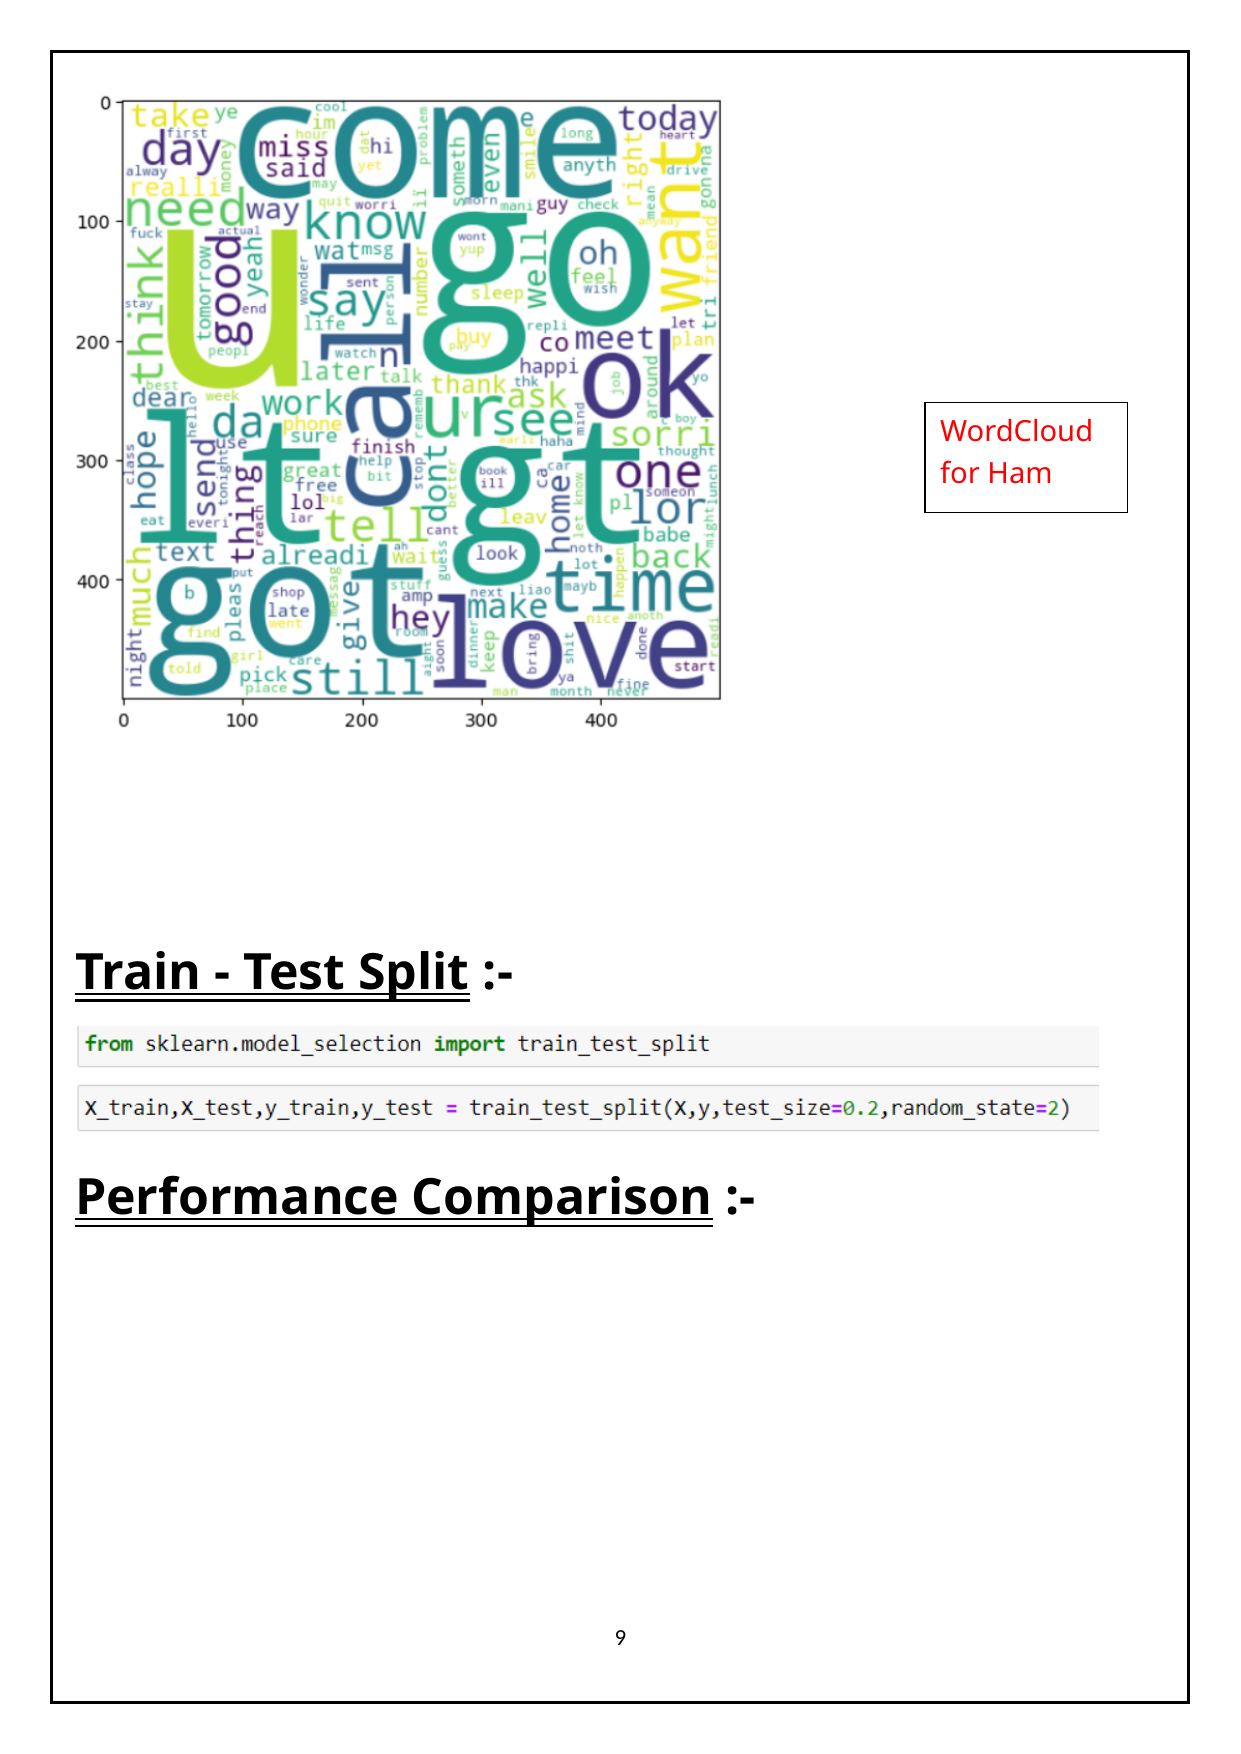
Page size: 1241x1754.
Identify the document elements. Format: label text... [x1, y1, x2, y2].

picture [75, 75, 752, 737]
text Performance Comparison :- [75, 1161, 1165, 1229]
picture [75, 1026, 1099, 1143]
text Train - Test Split :- [75, 936, 1165, 1004]
